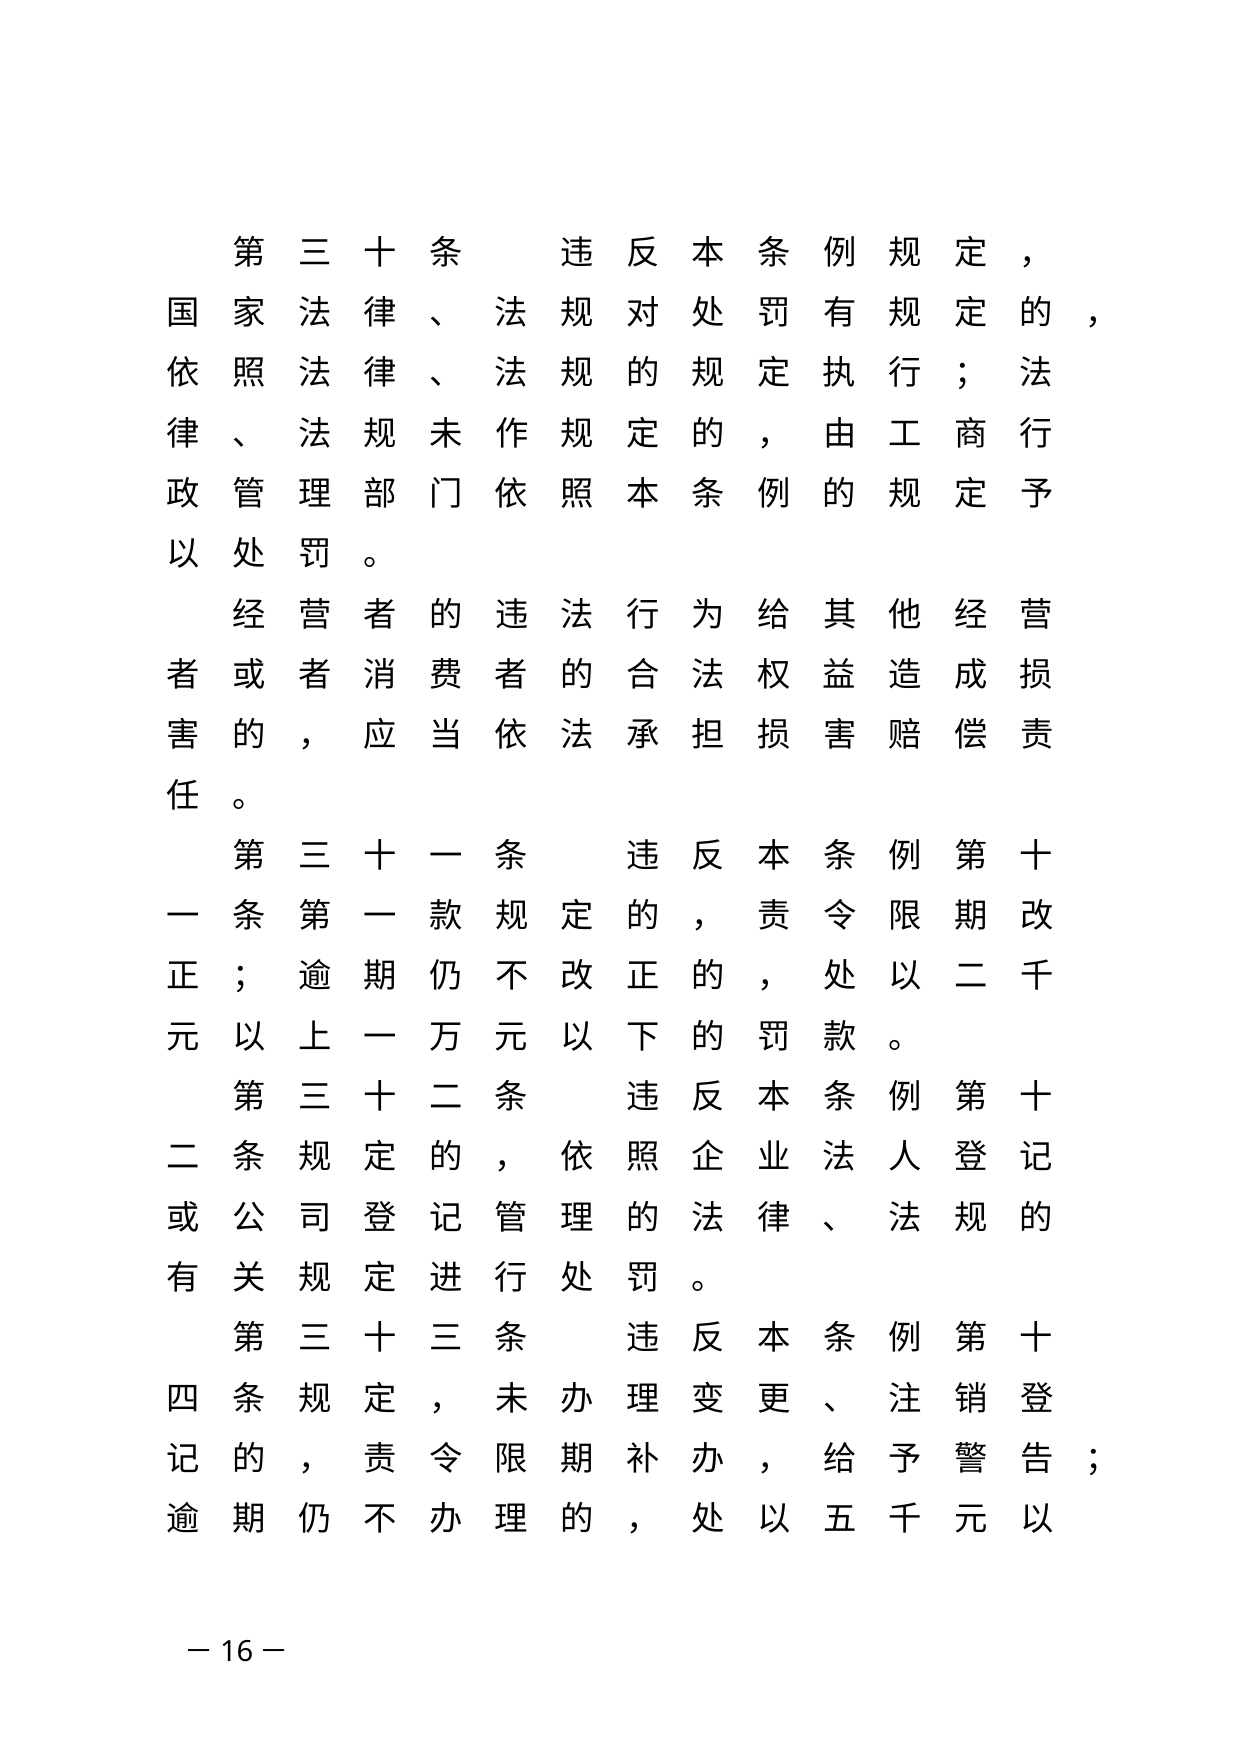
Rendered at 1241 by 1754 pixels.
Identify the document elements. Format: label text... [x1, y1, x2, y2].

text 第三十二条 违反本条例第十二条规定的，依照企业法人登记或公司登记管理的法律、法规的有关规定进行处罚。 [167, 1064, 1085, 1305]
text 第三十条 违反本条例规定，国家法律、法规对处罚有规定的，依照法律、法规的规定执行；法律、法规未作规定的，由工商行政管理部门依照本条例的规定予以处罚。 [167, 219, 1085, 581]
text 经营者的违法行为给其他经营者或者消费者的合法权益造成损害的，应当依法承担损害赔偿责任。 [167, 581, 1085, 823]
text 第三十一条 违反本条例第十一条第一款规定的，责令限期改正；逾期仍不改正的，处以二千元以上一万元以下的罚款。 [167, 823, 1085, 1064]
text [167, 1305, 1085, 1546]
